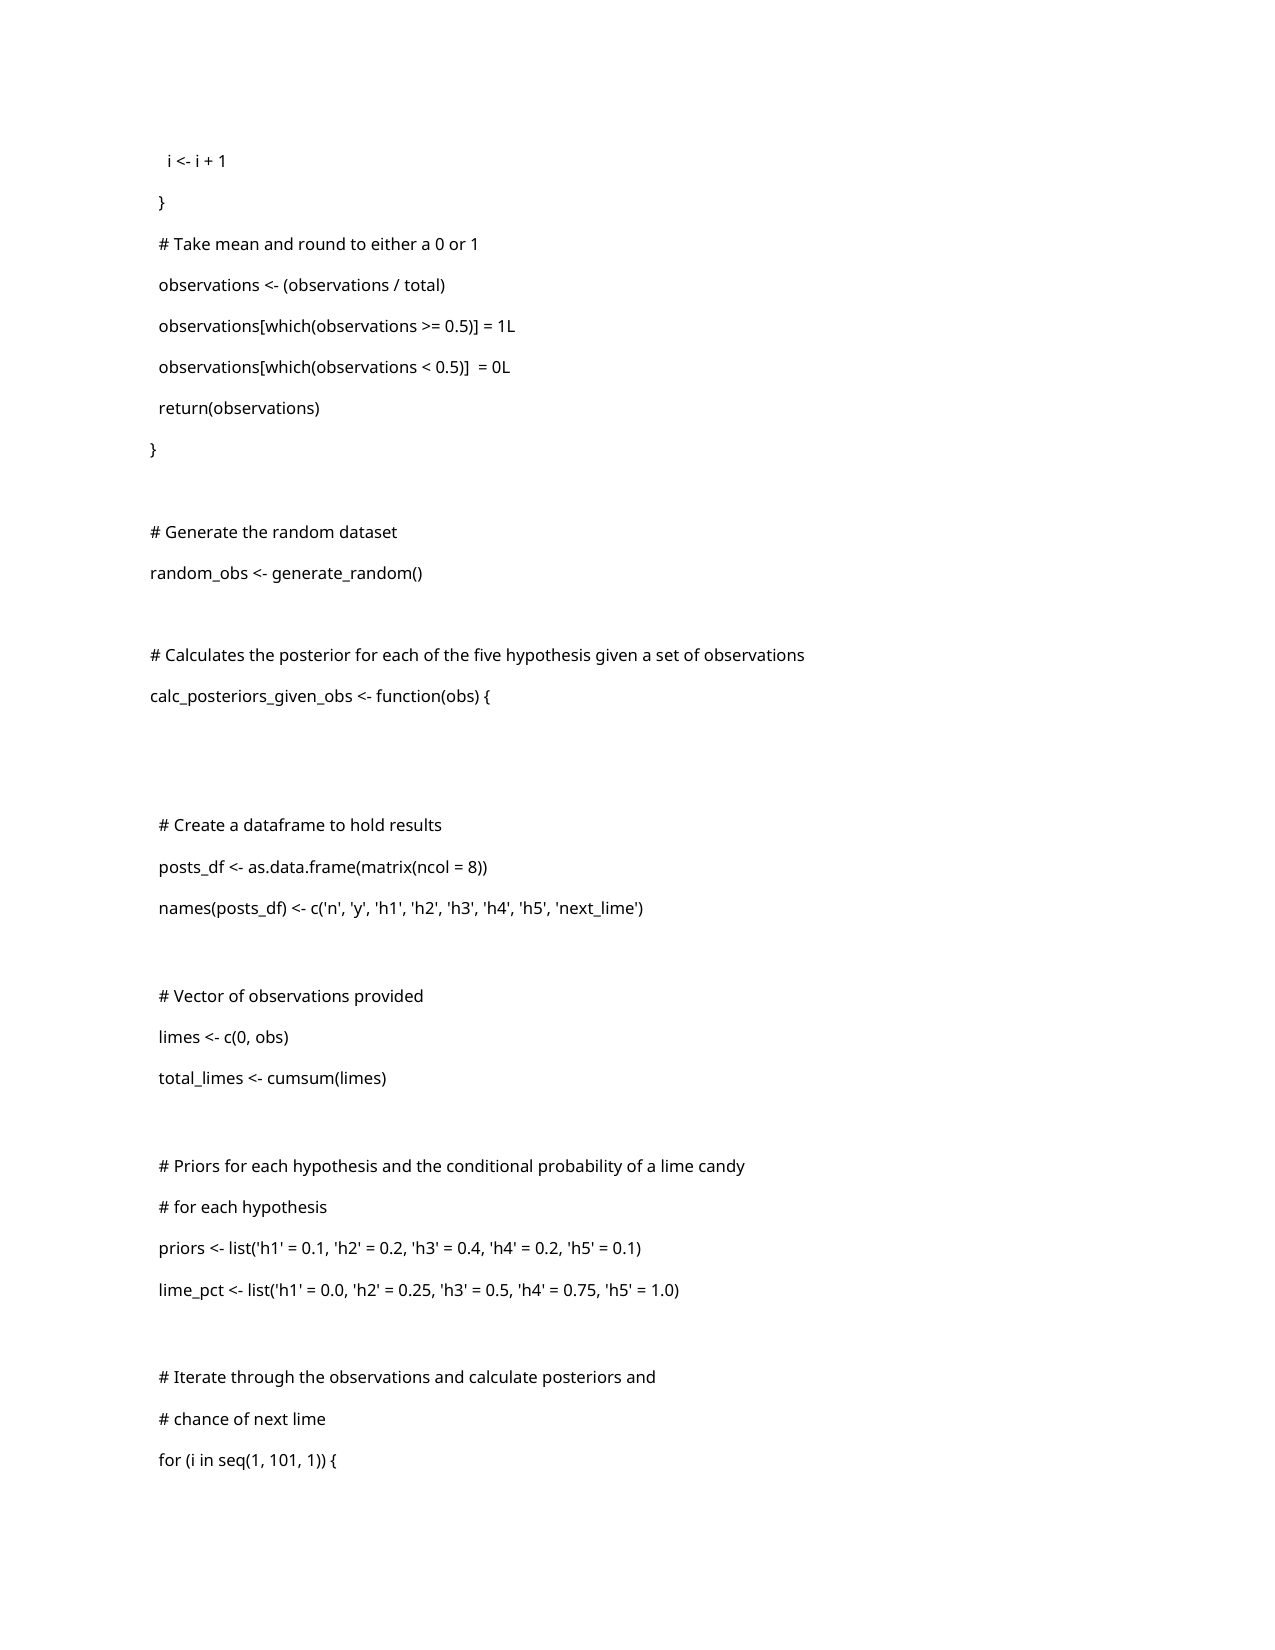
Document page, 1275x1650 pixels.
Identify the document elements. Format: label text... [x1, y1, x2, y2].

text # Generate the random dataset [150, 520, 1125, 543]
text # Priors for each hypothesis and the conditional probability of a lime candy [150, 1155, 1125, 1177]
text return(observations) [150, 397, 1125, 419]
text # Calculates the posterior for each of the five hypothesis given a set of observations [150, 644, 1125, 666]
text limes <- c(0, obs) [150, 1026, 1125, 1048]
text } [150, 191, 1125, 214]
text observations[which(observations >= 0.5)] = 1L [150, 314, 1125, 337]
text total_limes <- cumsum(limes) [150, 1067, 1125, 1089]
text lime_pct <- list('h1' = 0.0, 'h2' = 0.25, 'h3' = 0.5, 'h4' = 0.75, 'h5' = 1.0) [150, 1278, 1125, 1301]
text i <- i + 1 [150, 150, 1125, 173]
text # Iterate through the observations and calculate posteriors and [150, 1366, 1125, 1389]
text # for each hypothesis [150, 1196, 1125, 1218]
text names(posts_df) <- c('n', 'y', 'h1', 'h2', 'h3', 'h4', 'h5', 'next_lime') [150, 896, 1125, 919]
text observations <- (observations / total) [150, 273, 1125, 296]
text } [150, 438, 1125, 461]
text observations[which(observations < 0.5)] = 0L [150, 356, 1125, 378]
text # chance of next lime [150, 1407, 1125, 1430]
text posts_df <- as.data.frame(matrix(ncol = 8)) [150, 855, 1125, 878]
text # Vector of observations provided [150, 984, 1125, 1007]
text random_obs <- generate_random() [150, 561, 1125, 584]
text # Take mean and round to either a 0 or 1 [150, 232, 1125, 255]
text # Create a dataframe to hold results [150, 814, 1125, 837]
text for (i in seq(1, 101, 1)) { [150, 1448, 1125, 1471]
text priors <- list('h1' = 0.1, 'h2' = 0.2, 'h3' = 0.4, 'h4' = 0.2, 'h5' = 0.1) [150, 1237, 1125, 1260]
text calc_posteriors_given_obs <- function(obs) { [150, 685, 1125, 708]
